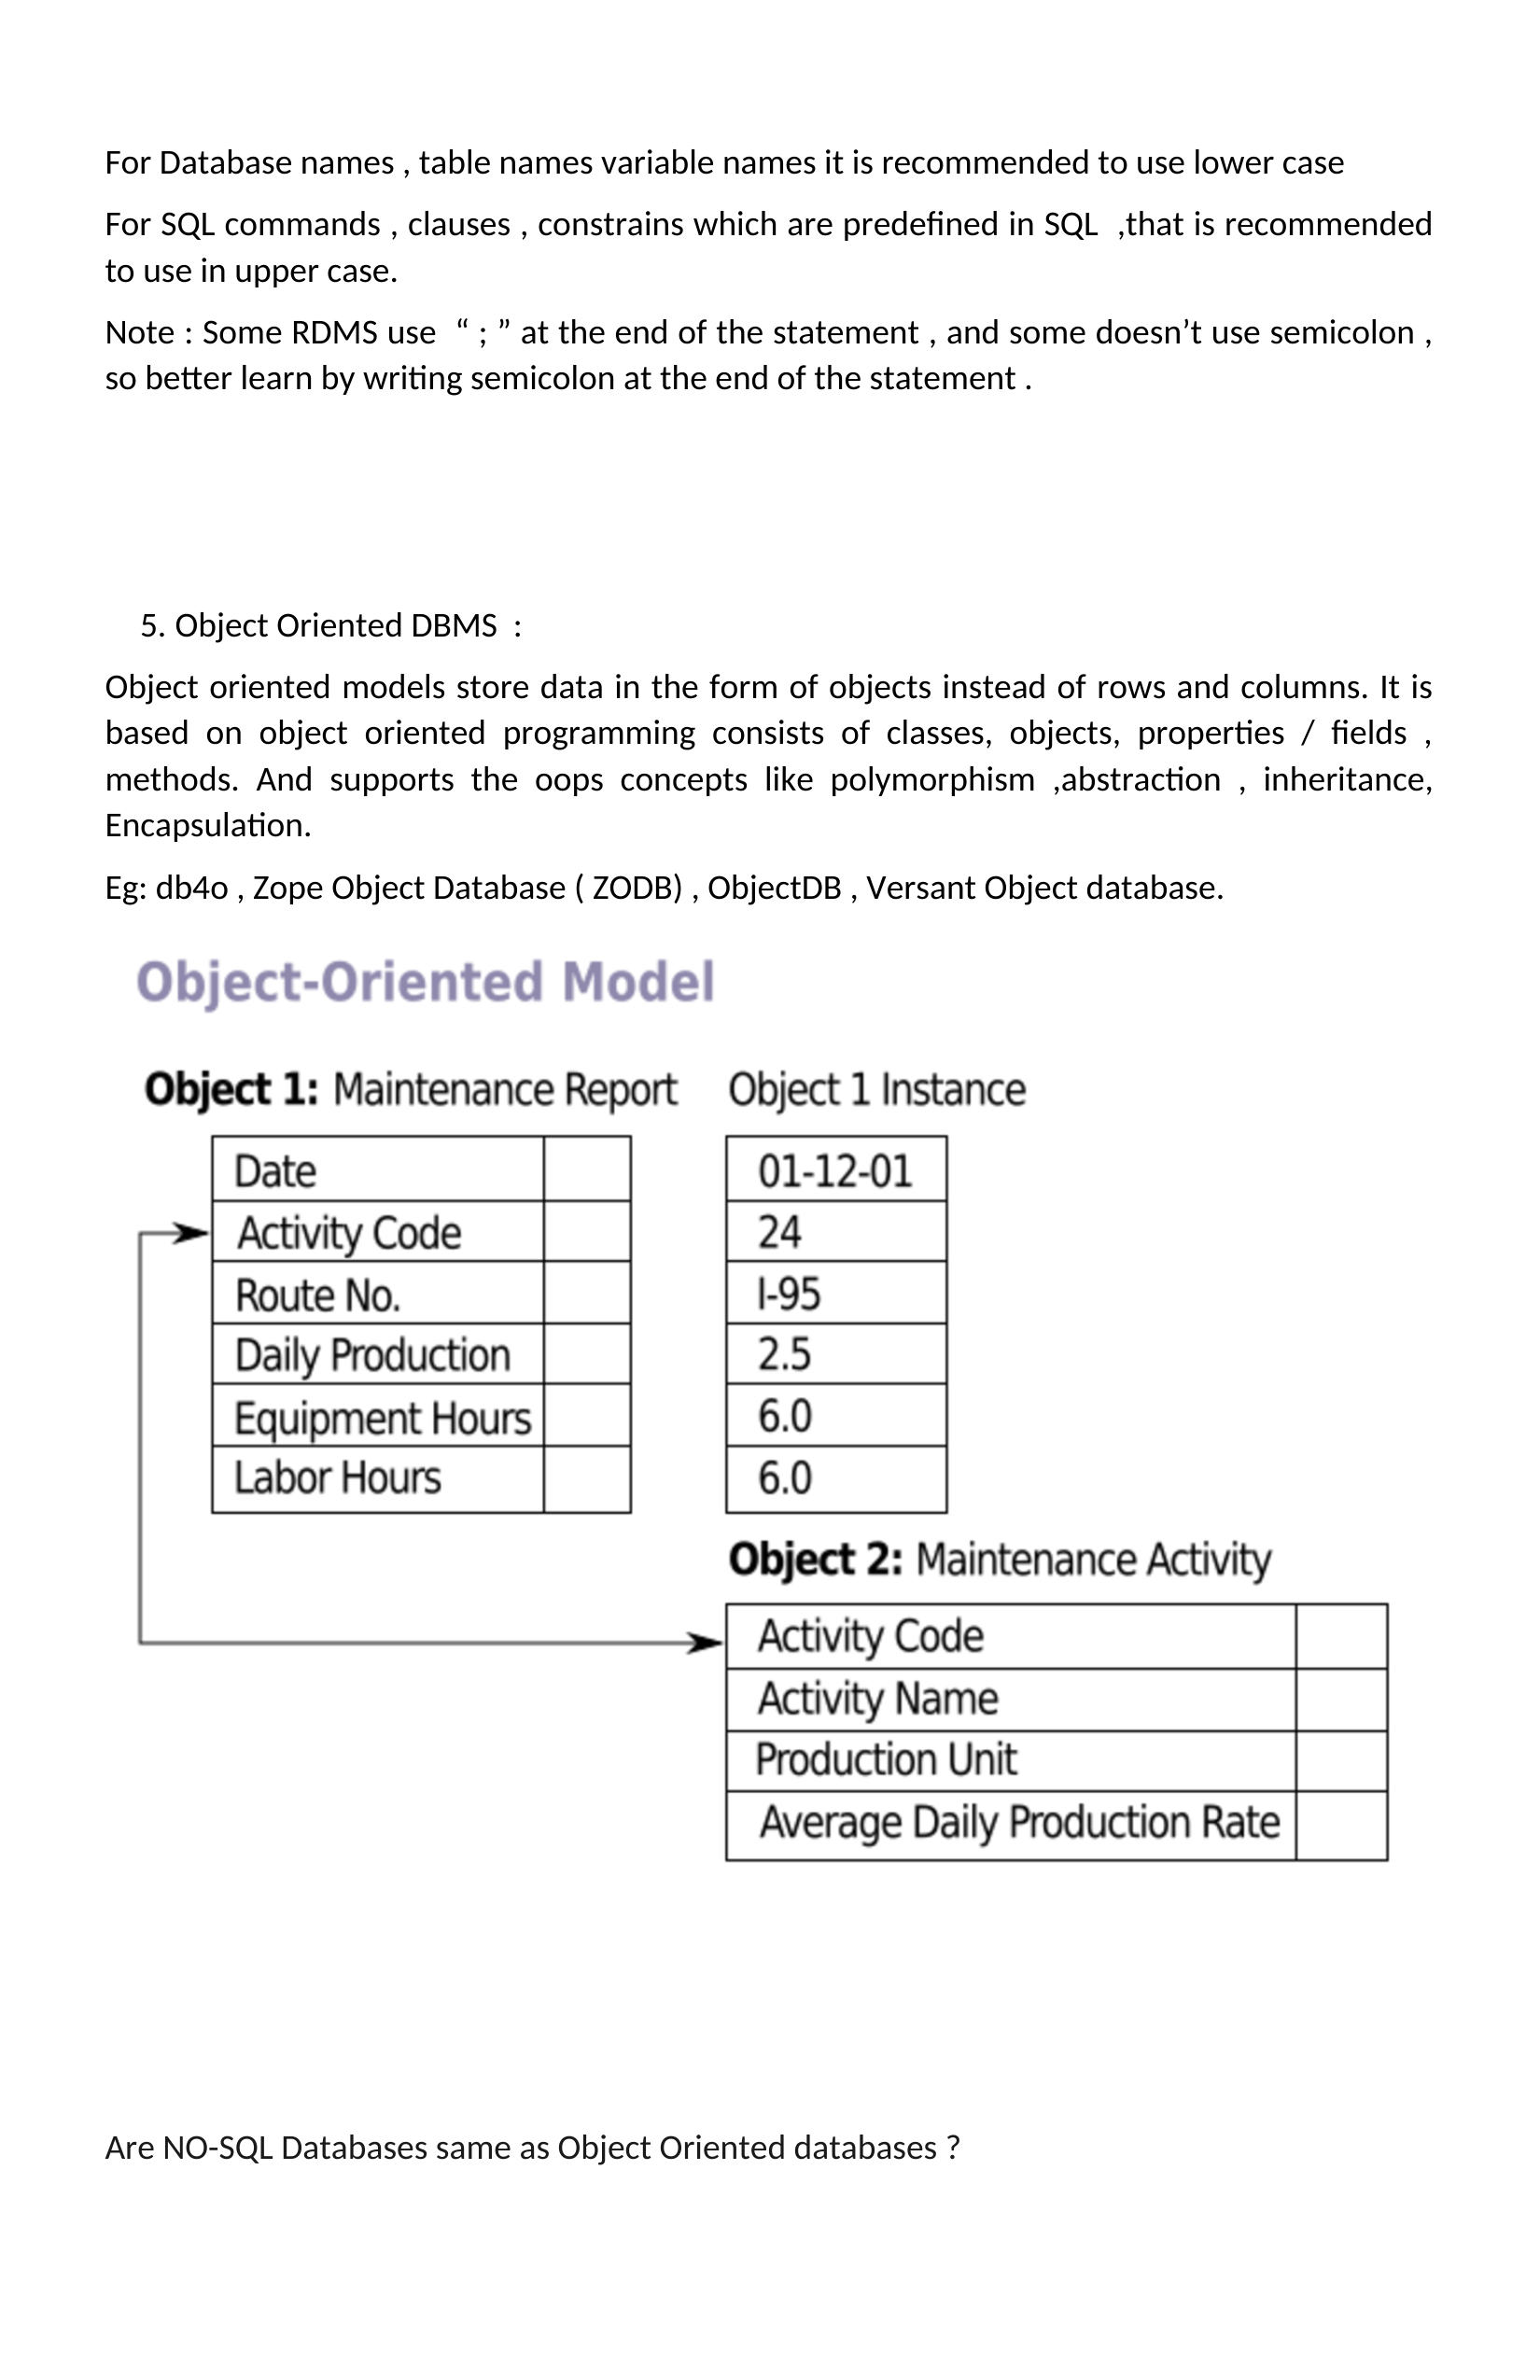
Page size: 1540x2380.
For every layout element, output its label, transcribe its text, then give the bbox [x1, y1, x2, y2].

text Object oriented models store data in the form of objects instead of rows and columns. It is based on object oriented programming consists of classes, objects, properties / fields , methods. And supports the oops concepts like polymorphism ,abstraction , inheritance, Encapsulation. [105, 665, 1435, 846]
text Eg: db4o , Zope Object Database ( ZODB) , ObjectDB , Versant Object database. [105, 865, 1435, 907]
text Are NO-SQL Databases same as Object Oriented databases ? [105, 2125, 1435, 2167]
picture [105, 926, 1435, 1911]
text Note : Some RDMS use “ ; ” at the end of the statement , and some doesn’t use semicolon , so better learn by writing semicolon at the end of the statement . [105, 310, 1435, 399]
list Object Oriented DBMS : [140, 603, 1435, 646]
text For Database names , table names variable names it is recommended to use lower case [105, 140, 1435, 183]
text For SQL commands , clauses , constrains which are predefined in SQL ,that is recommended to use in upper case. [105, 202, 1435, 290]
